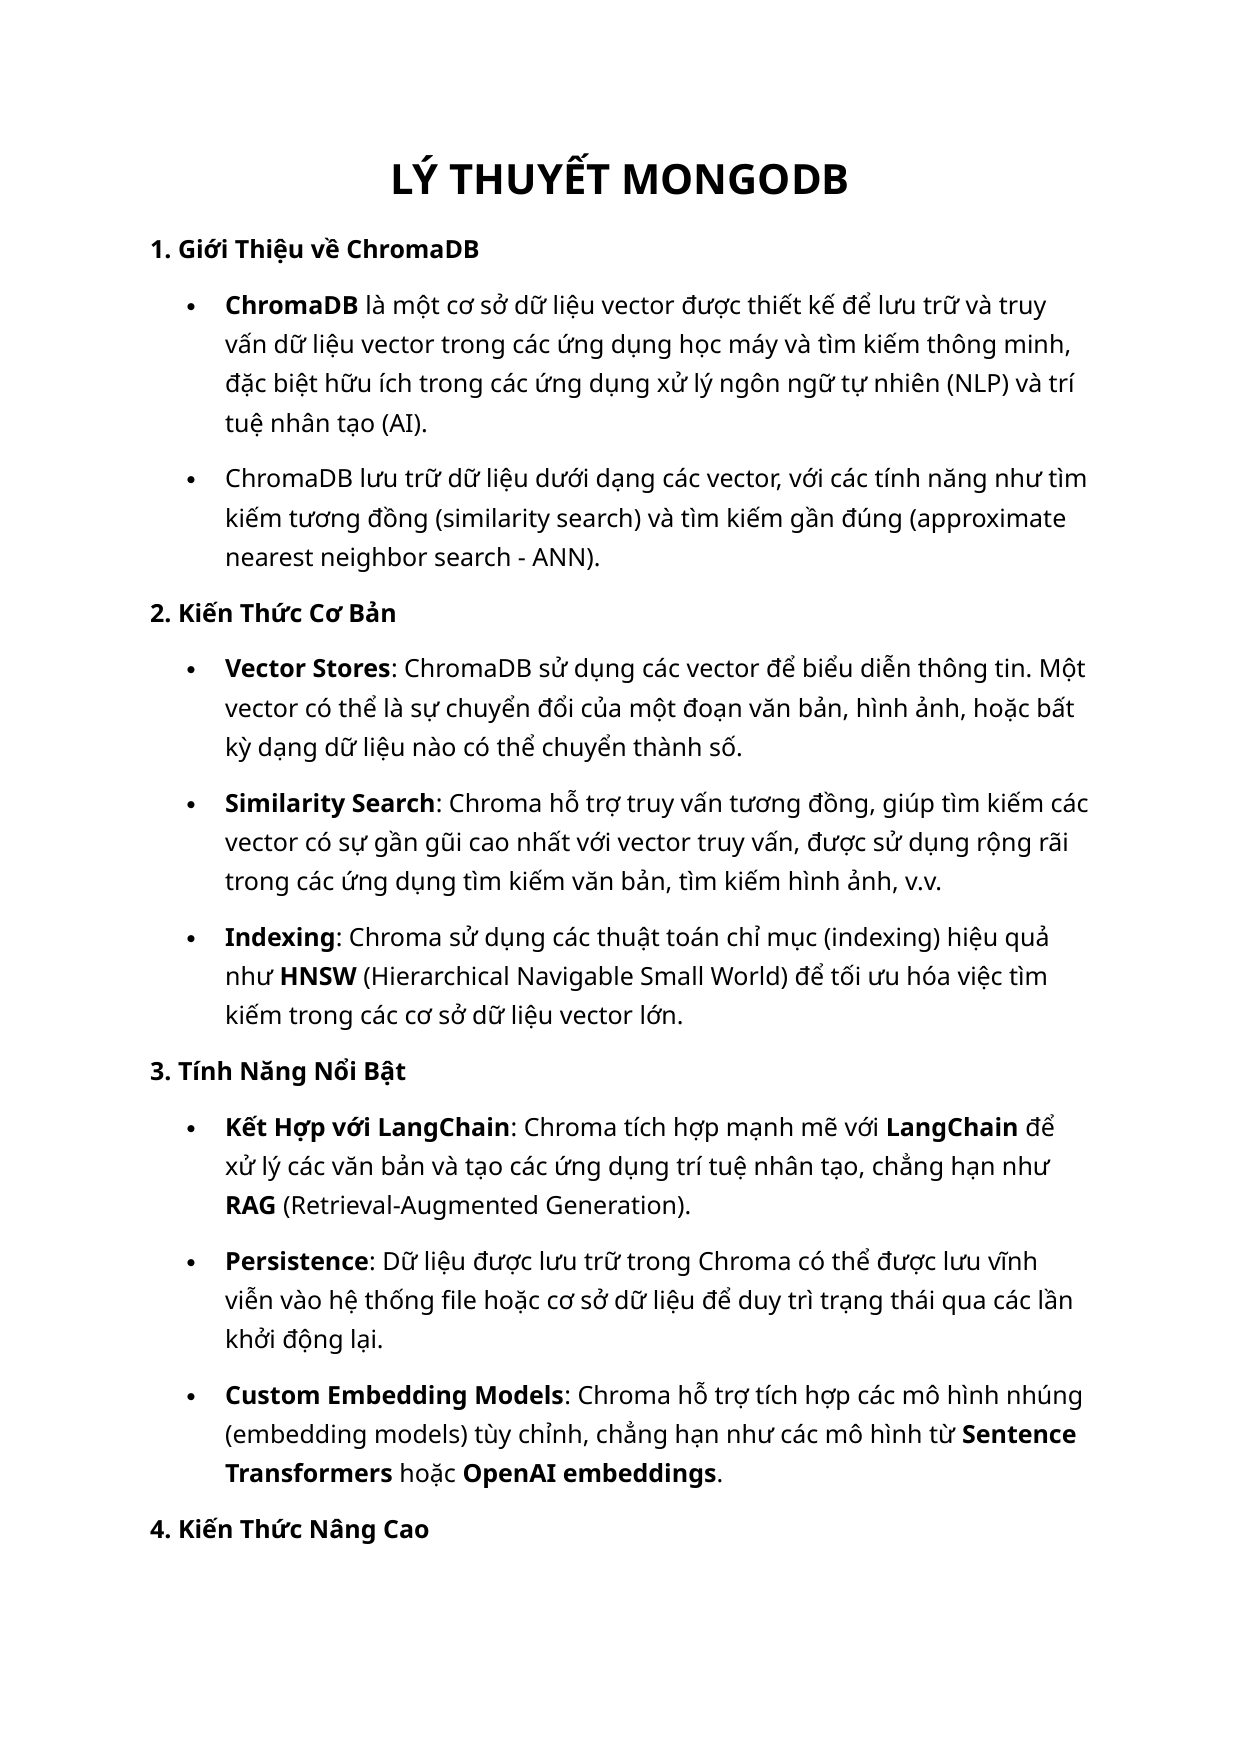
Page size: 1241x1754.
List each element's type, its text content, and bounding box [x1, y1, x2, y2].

list Kết Hợp với LangChain: Chroma tích hợp mạnh mẽ với LangChain để xử lý các văn bản và tạo các ứng dụng trí tuệ nhân tạo, chẳng hạn như RAG (Retrieval-Augmented Generation). [187, 1109, 1090, 1222]
list Indexing: Chroma sử dụng các thuật toán chỉ mục (indexing) hiệu quả như HNSW (Hierarchical Navigable Small World) để tối ưu hóa việc tìm kiếm trong các cơ sở dữ liệu vector lớn. [187, 919, 1090, 1032]
text 3. Tính Năng Nổi Bật [150, 1053, 1090, 1088]
text LÝ THUYẾT MONGODB [150, 150, 1090, 207]
text 1. Giới Thiệu về ChromaDB [150, 232, 1090, 266]
text 4. Kiến Thức Nâng Cao [150, 1512, 1090, 1546]
list Custom Embedding Models: Chroma hỗ trợ tích hợp các mô hình nhúng (embedding models) tùy chỉnh, chẳng hạn như các mô hình từ Sentence Transformers hoặc OpenAI embeddings. [187, 1378, 1090, 1490]
list Vector Stores: ChromaDB sử dụng các vector để biểu diễn thông tin. Một vector có thể là sự chuyển đổi của một đoạn văn bản, hình ảnh, hoặc bất kỳ dạng dữ liệu nào có thể chuyển thành số. [187, 651, 1090, 763]
list Persistence: Dữ liệu được lưu trữ trong Chroma có thể được lưu vĩnh viễn vào hệ thống file hoặc cơ sở dữ liệu để duy trì trạng thái qua các lần khởi động lại. [187, 1243, 1090, 1356]
list ChromaDB lưu trữ dữ liệu dưới dạng các vector, với các tính năng như tìm kiếm tương đồng (similarity search) và tìm kiếm gần đúng (approximate nearest neighbor search - ANN). [187, 461, 1090, 573]
text 2. Kiến Thức Cơ Bản [150, 595, 1090, 629]
list Similarity Search: Chroma hỗ trợ truy vấn tương đồng, giúp tìm kiếm các vector có sự gần gũi cao nhất với vector truy vấn, được sử dụng rộng rãi trong các ứng dụng tìm kiếm văn bản, tìm kiếm hình ảnh, v.v. [187, 785, 1090, 898]
list ChromaDB là một cơ sở dữ liệu vector được thiết kế để lưu trữ và truy vấn dữ liệu vector trong các ứng dụng học máy và tìm kiếm thông minh, đặc biệt hữu ích trong các ứng dụng xử lý ngôn ngữ tự nhiên (NLP) và trí tuệ nhân tạo (AI). [187, 288, 1090, 439]
